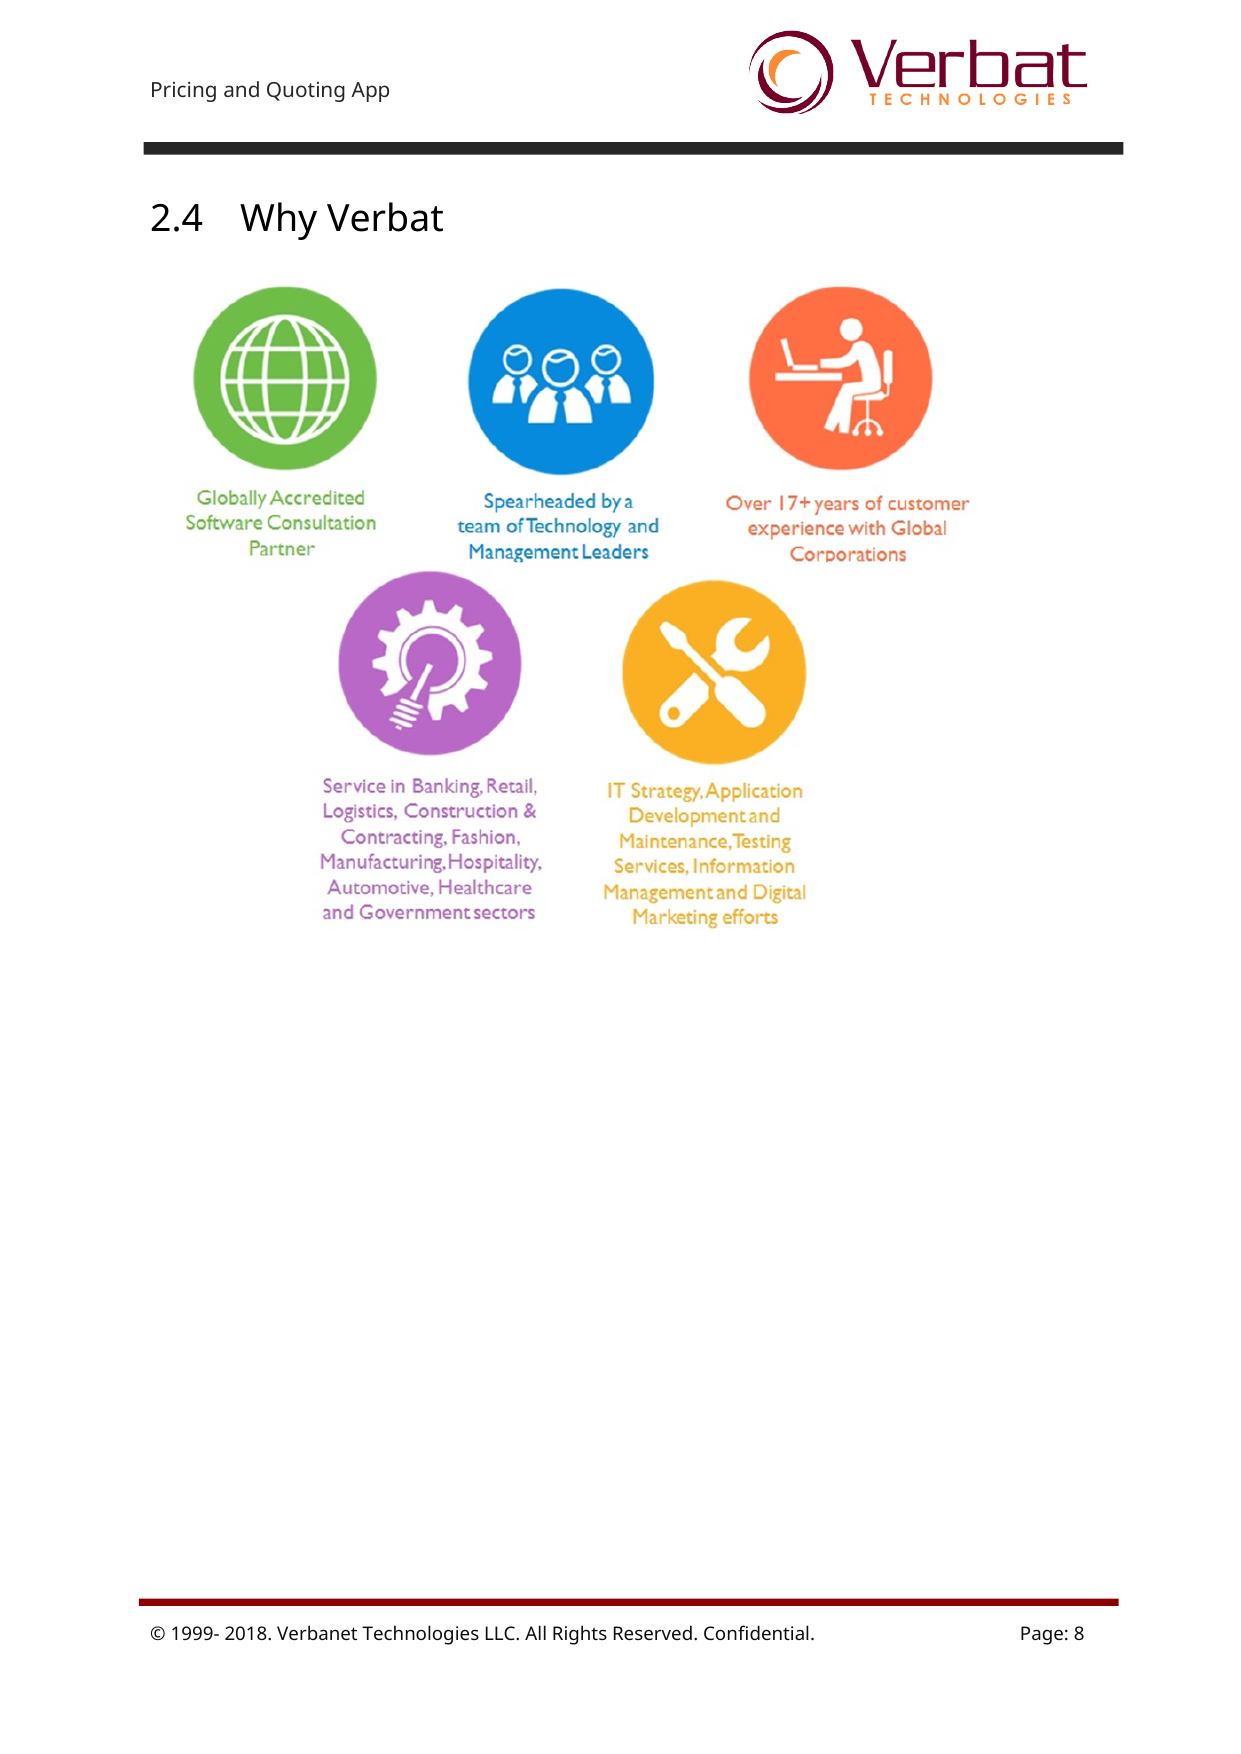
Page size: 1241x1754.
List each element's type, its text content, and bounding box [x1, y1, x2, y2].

picture [745, 26, 1089, 114]
picture [150, 280, 984, 948]
subtitle Why Verbat [150, 192, 1090, 243]
